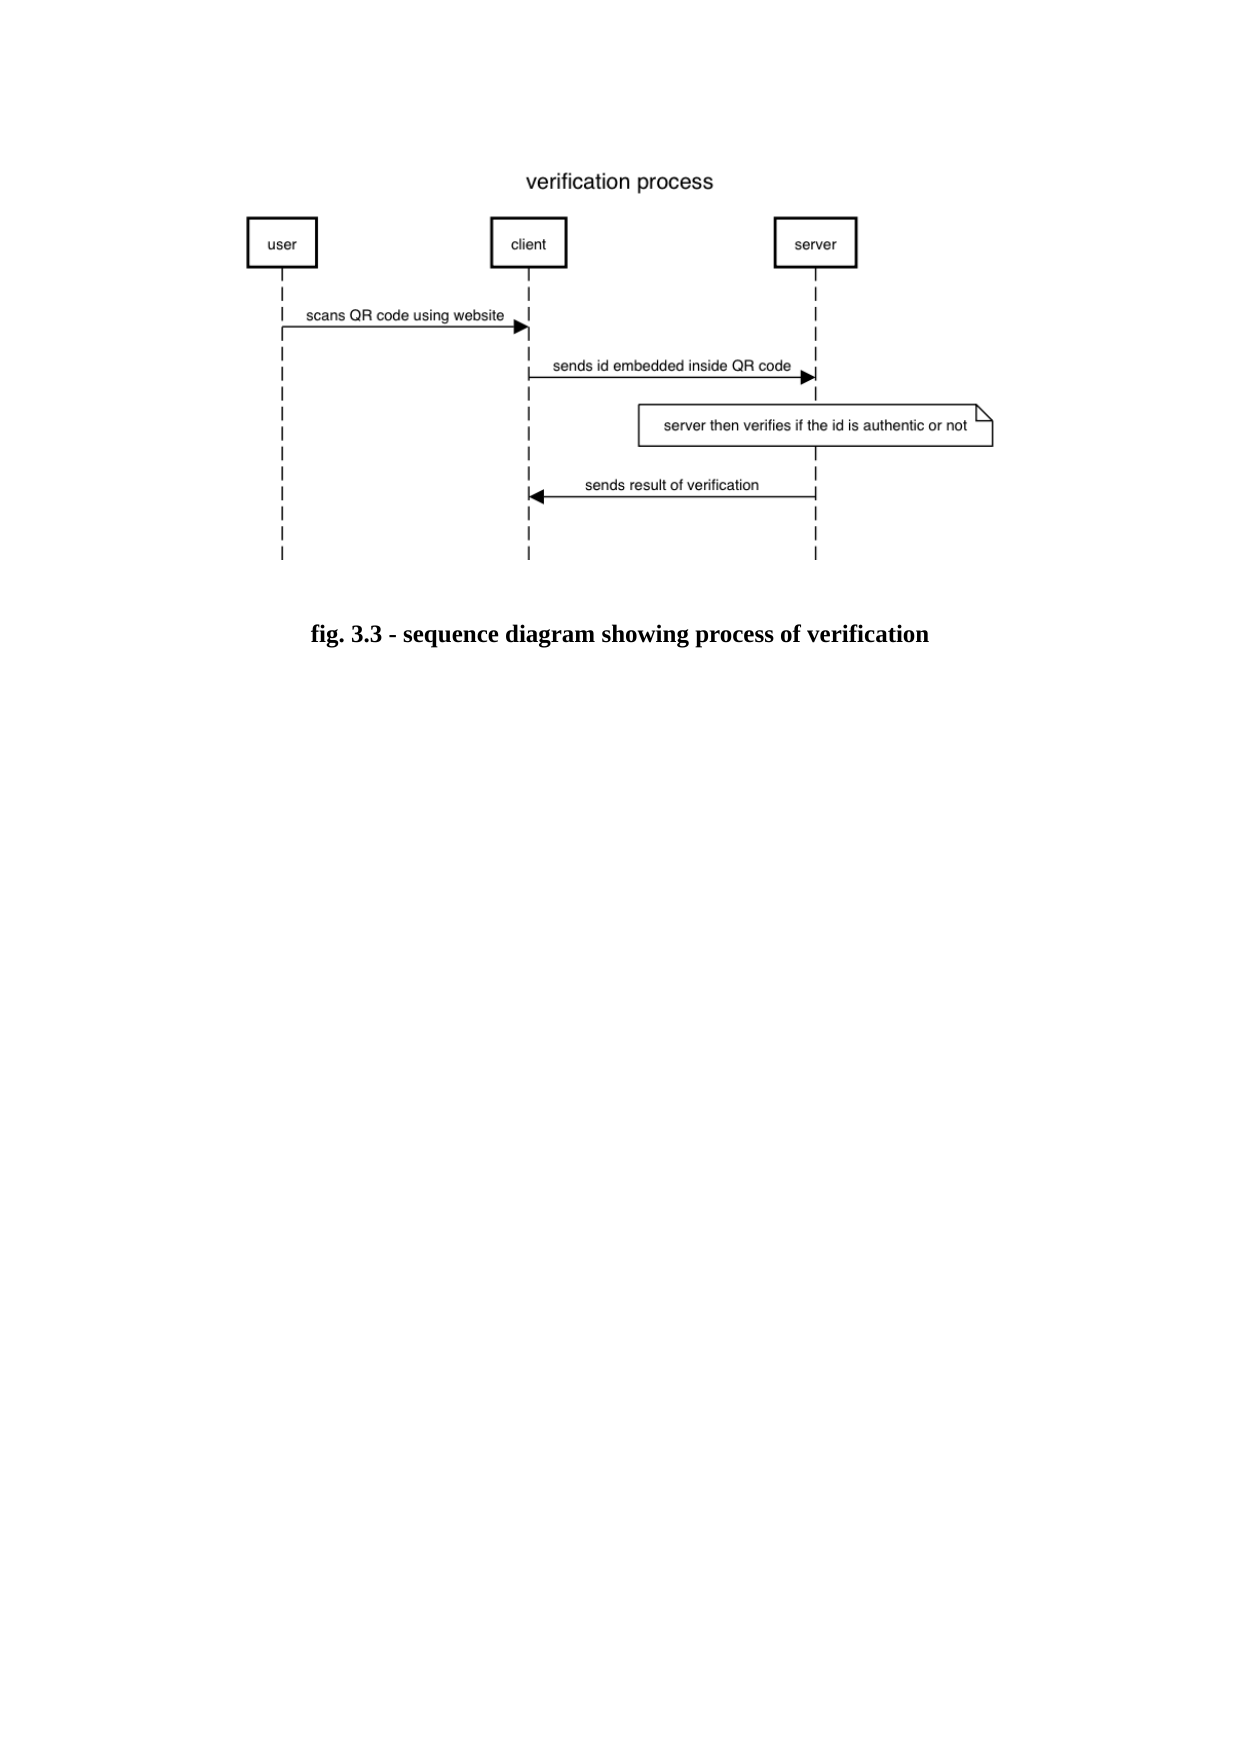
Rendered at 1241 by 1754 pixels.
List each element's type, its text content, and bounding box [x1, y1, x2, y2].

list fig. 3.3 - sequence diagram showing process of verification [187, 617, 1053, 649]
picture [239, 162, 1001, 560]
